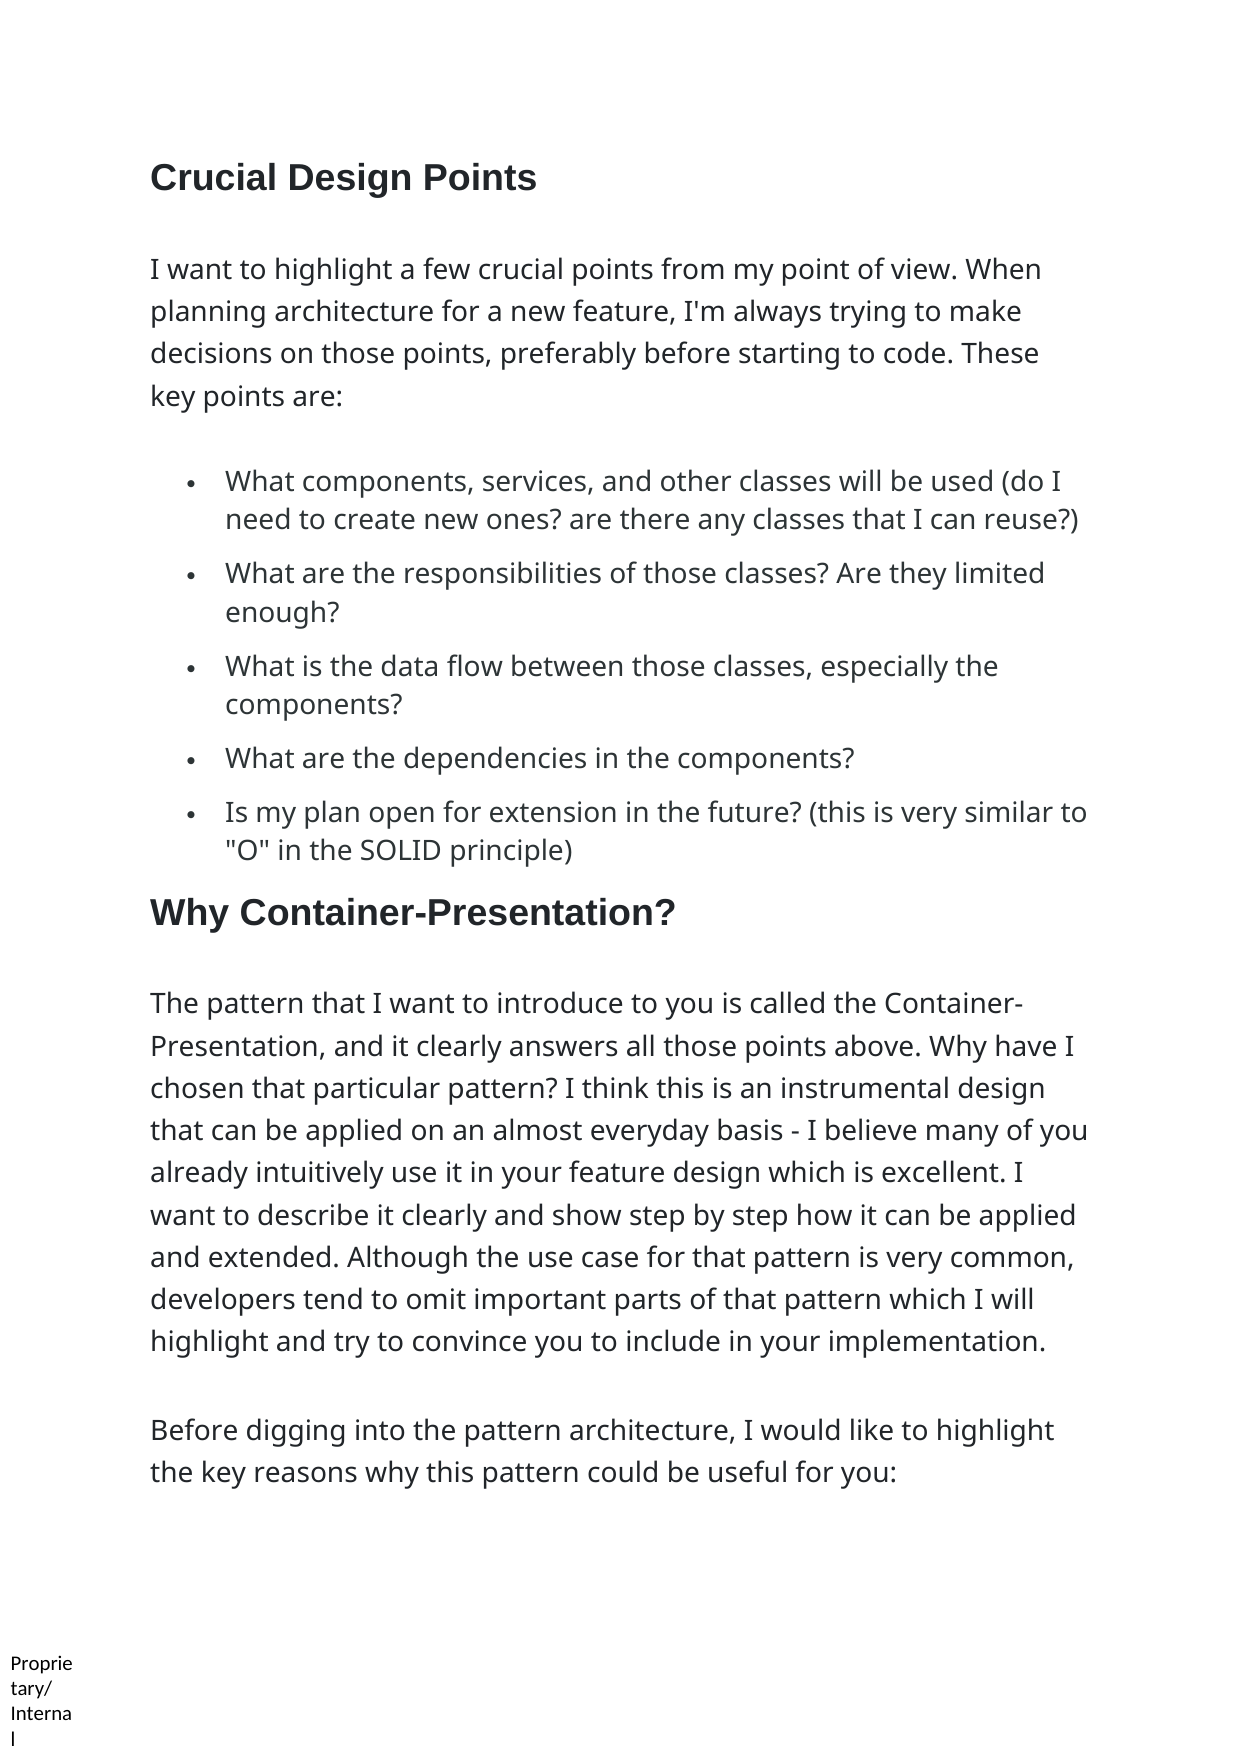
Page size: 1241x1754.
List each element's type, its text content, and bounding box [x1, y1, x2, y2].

text Before digging into the pattern architecture, I would like to highlight the key reasons why this pattern could be useful for you: [150, 1407, 1090, 1491]
list What is the data flow between those classes, especially the components? [187, 646, 1090, 722]
list What are the responsibilities of those classes? Are they limited enough? [187, 553, 1090, 630]
list Is my plan open for extension in the future? (this is very similar to "O" in the SOLID principle) [187, 792, 1090, 869]
subtitle Crucial Design Points [150, 150, 1090, 199]
text I want to highlight a few crucial points from my point of view. When planning architecture for a new feature, I'm always trying to make decisions on those points, preferably before starting to code. These key points are: [150, 246, 1090, 414]
list What components, services, and other classes will be used (do I need to create new ones? are there any classes that I can reuse?) [187, 461, 1090, 538]
subtitle Why Container-Presentation? [150, 884, 1090, 933]
text The pattern that I want to introduce to you is called the Container-Presentation, and it clearly answers all those points above. Why have I chosen that particular pattern? I think this is an instrumental design that can be applied on an almost everyday basis - I believe many of you already intuitively use it in your feature design which is excellent. I want to describe it clearly and show step by step how it can be applied and extended. Although the use case for that pattern is very common, developers tend to omit important parts of that pattern which I will highlight and try to convince you to include in your implementation. [150, 980, 1090, 1360]
list What are the dependencies in the components? [187, 738, 1090, 776]
